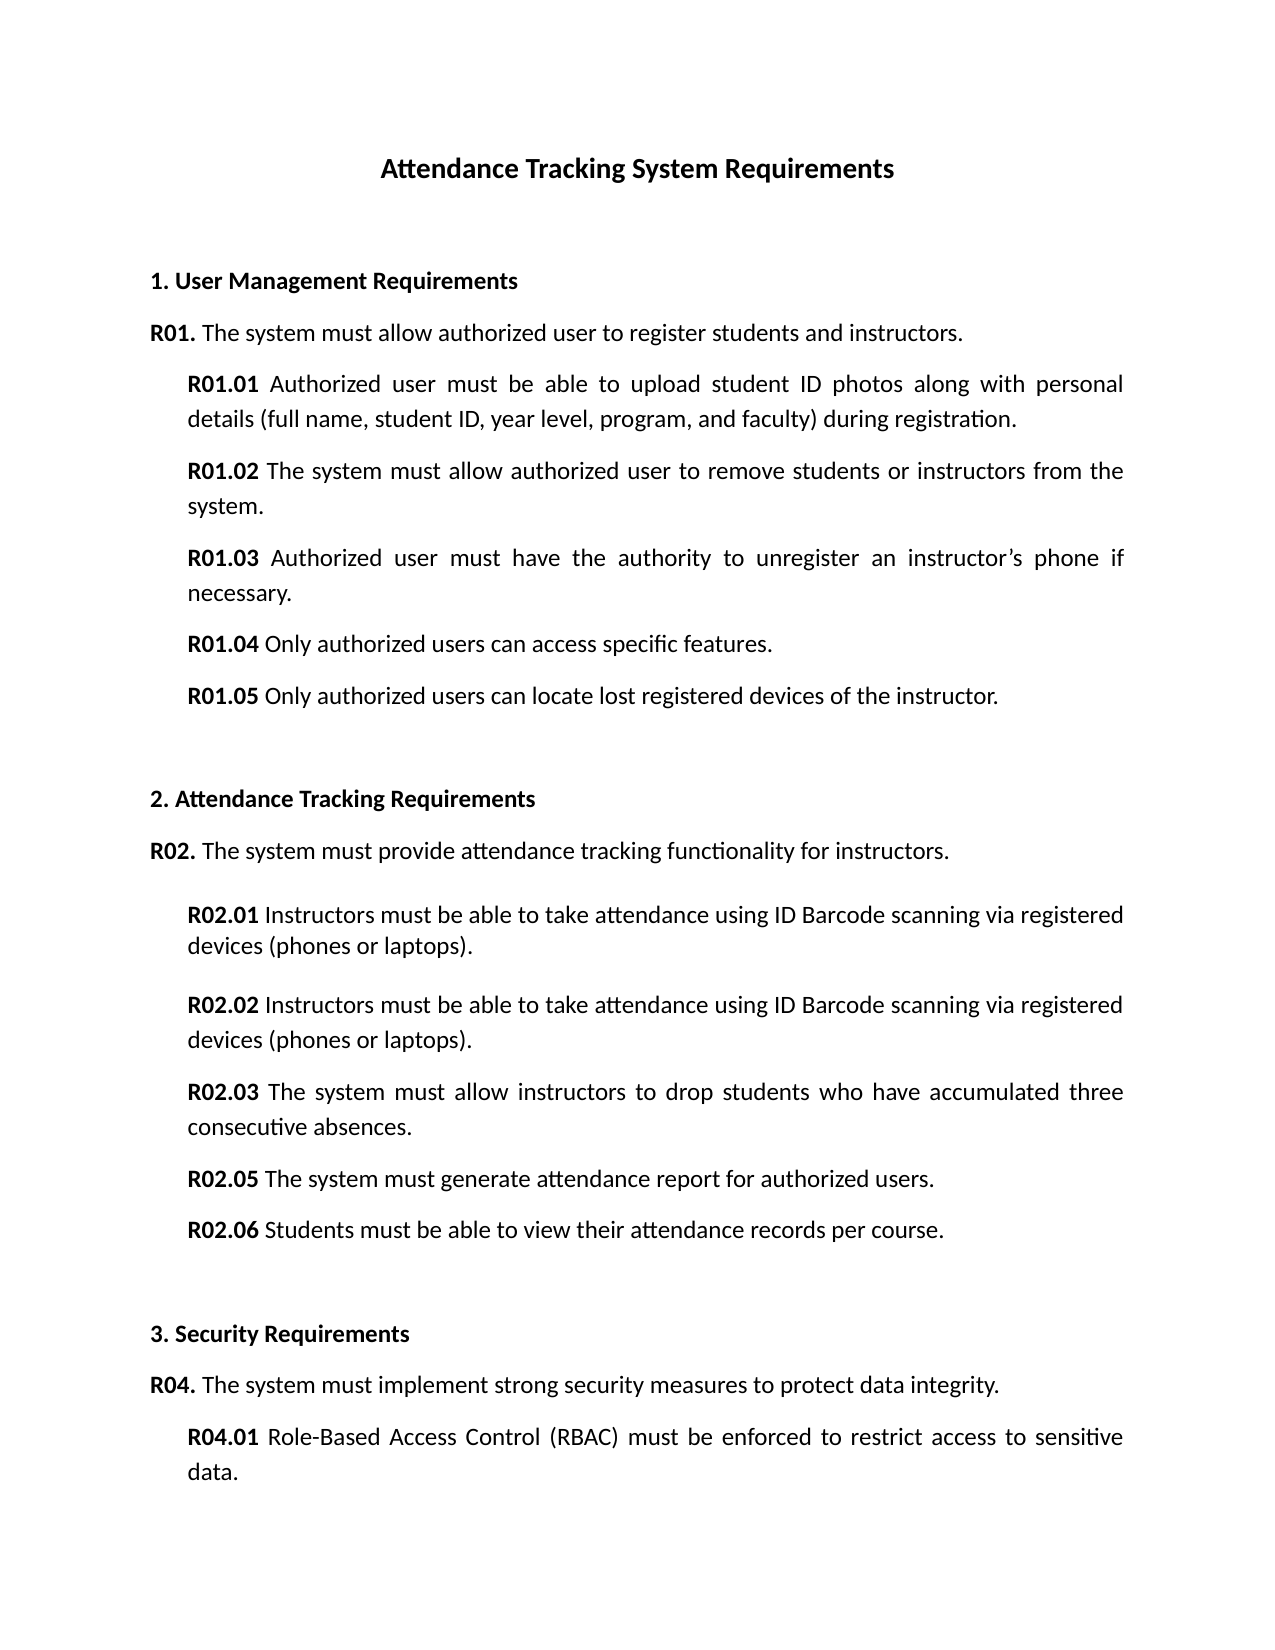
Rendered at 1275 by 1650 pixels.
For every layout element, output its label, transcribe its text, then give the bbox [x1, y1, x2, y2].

text R02.06 Students must be able to view their attendance records per course. [187, 1214, 1125, 1245]
text Attendance Tracking System Requirements [150, 150, 1125, 186]
text 3. Security Requirements [150, 1318, 1125, 1348]
text R02.03 The system must allow instructors to drop students who have accumulated three consecutive absences. [187, 1076, 1125, 1142]
text R01.01 Authorized user must be able to upload student ID photos along with personal details (full name, student ID, year level, program, and faculty) during registration. [187, 368, 1125, 434]
text R02.01 Instructors must be able to take attendance using ID Barcode scanning via registered devices (phones or laptops). [187, 899, 1125, 960]
text R02.05 The system must generate attendance report for authorized users. [187, 1163, 1125, 1193]
text R01.03 Authorized user must have the authority to unregister an instructor’s phone if necessary. [187, 542, 1125, 607]
text R04. The system must implement strong security measures to protect data integrity. [150, 1369, 1125, 1400]
text 2. Attendance Tracking Requirements [150, 783, 1125, 814]
text R04.01 Role-Based Access Control (RBAC) must be enforced to restrict access to sensitive data. [187, 1421, 1125, 1487]
text R01.04 Only authorized users can access specific features. [187, 628, 1125, 659]
text 1. User Management Requirements [150, 265, 1125, 296]
text R01. The system must allow authorized user to register students and instructors. [150, 317, 1125, 347]
text R02. The system must provide attendance tracking functionality for instructors. [150, 835, 1125, 866]
text R01.05 Only authorized users can locate lost registered devices of the instructor. [187, 680, 1125, 711]
text R02.02 Instructors must be able to take attendance using ID Barcode scanning via registered devices (phones or laptops). [187, 989, 1125, 1055]
text R01.02 The system must allow authorized user to remove students or instructors from the system. [187, 455, 1125, 521]
